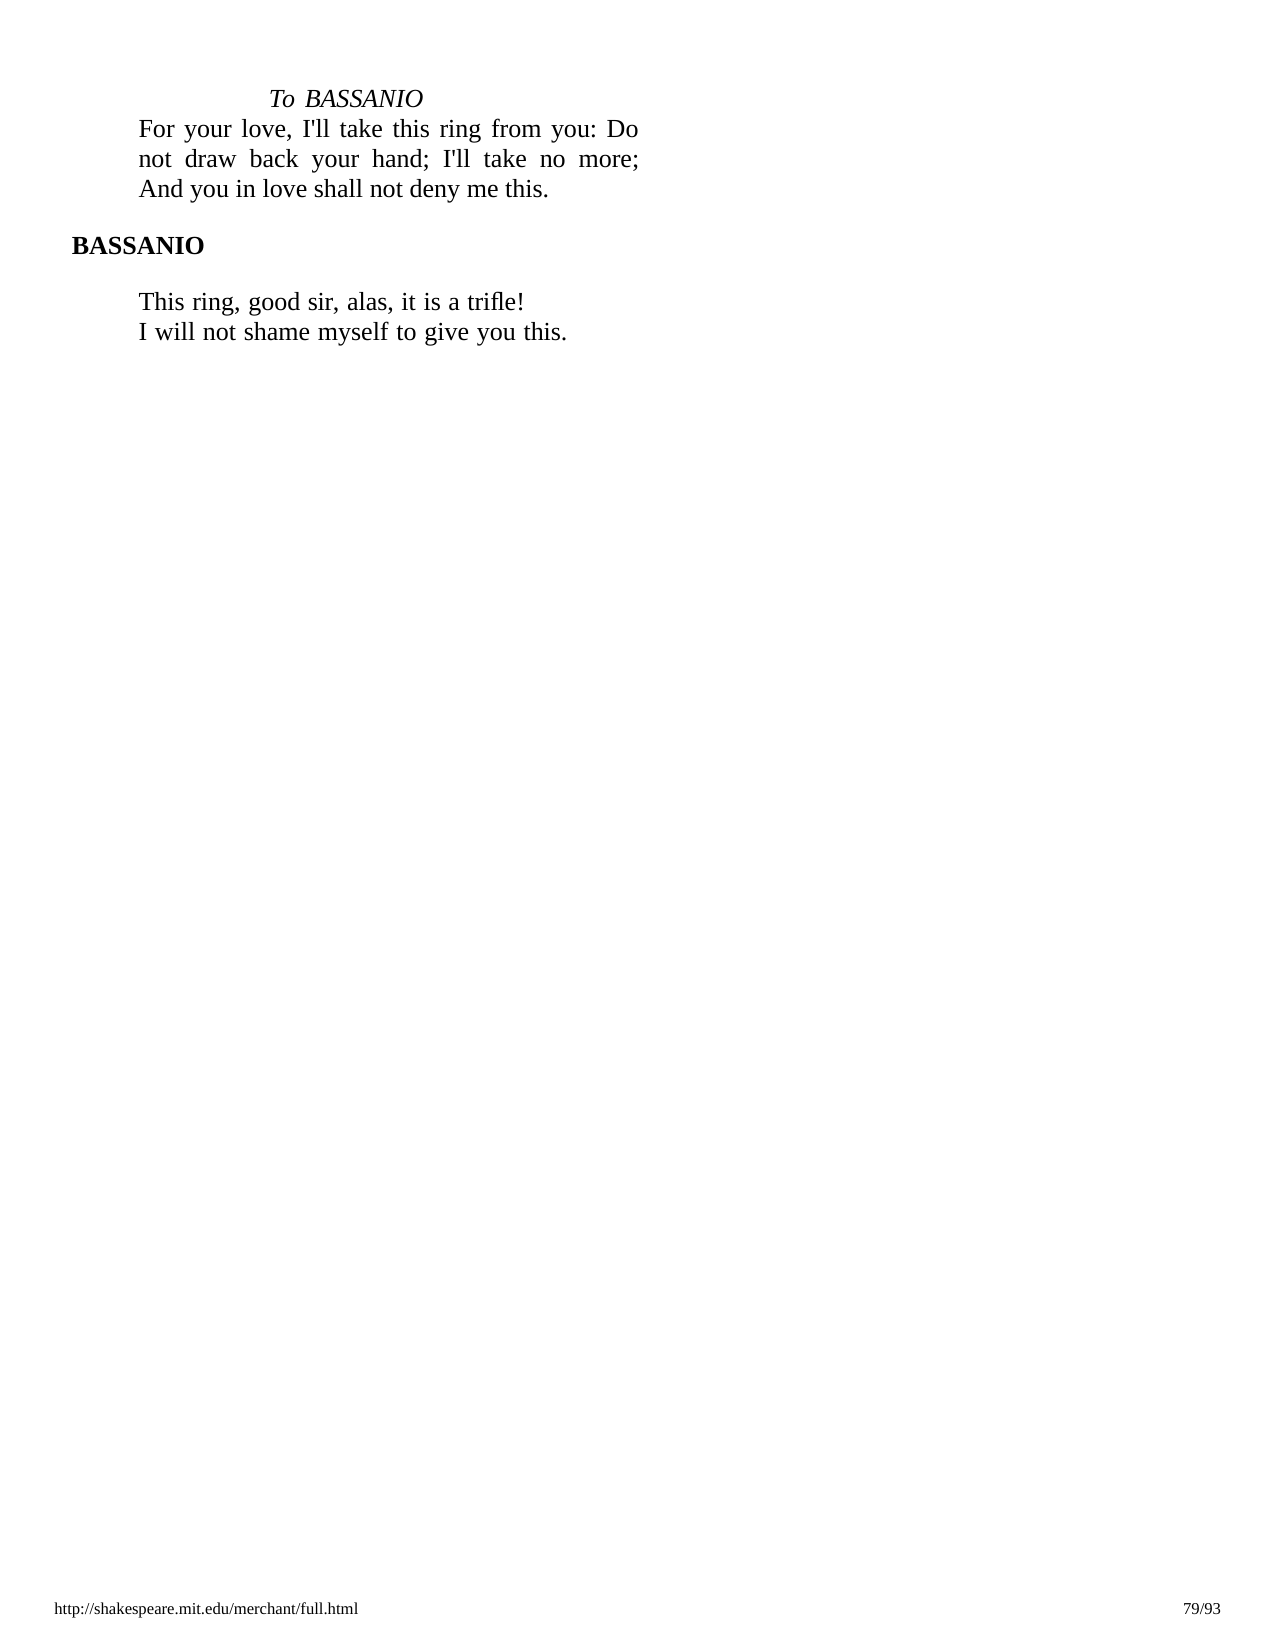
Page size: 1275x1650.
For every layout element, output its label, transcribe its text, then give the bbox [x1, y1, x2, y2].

subtitle BASSANIO [72, 230, 1233, 260]
text To BASSANIO [269, 83, 1233, 113]
text This ring, good sir, alas, it is a triﬂe! [138, 286, 1233, 316]
text I will not shame myself to give you this. [138, 316, 1233, 346]
text For your love, I'll take this ring from you: Do not draw back your hand; I'll take no more; And you in love shall not deny me this. [138, 113, 639, 203]
